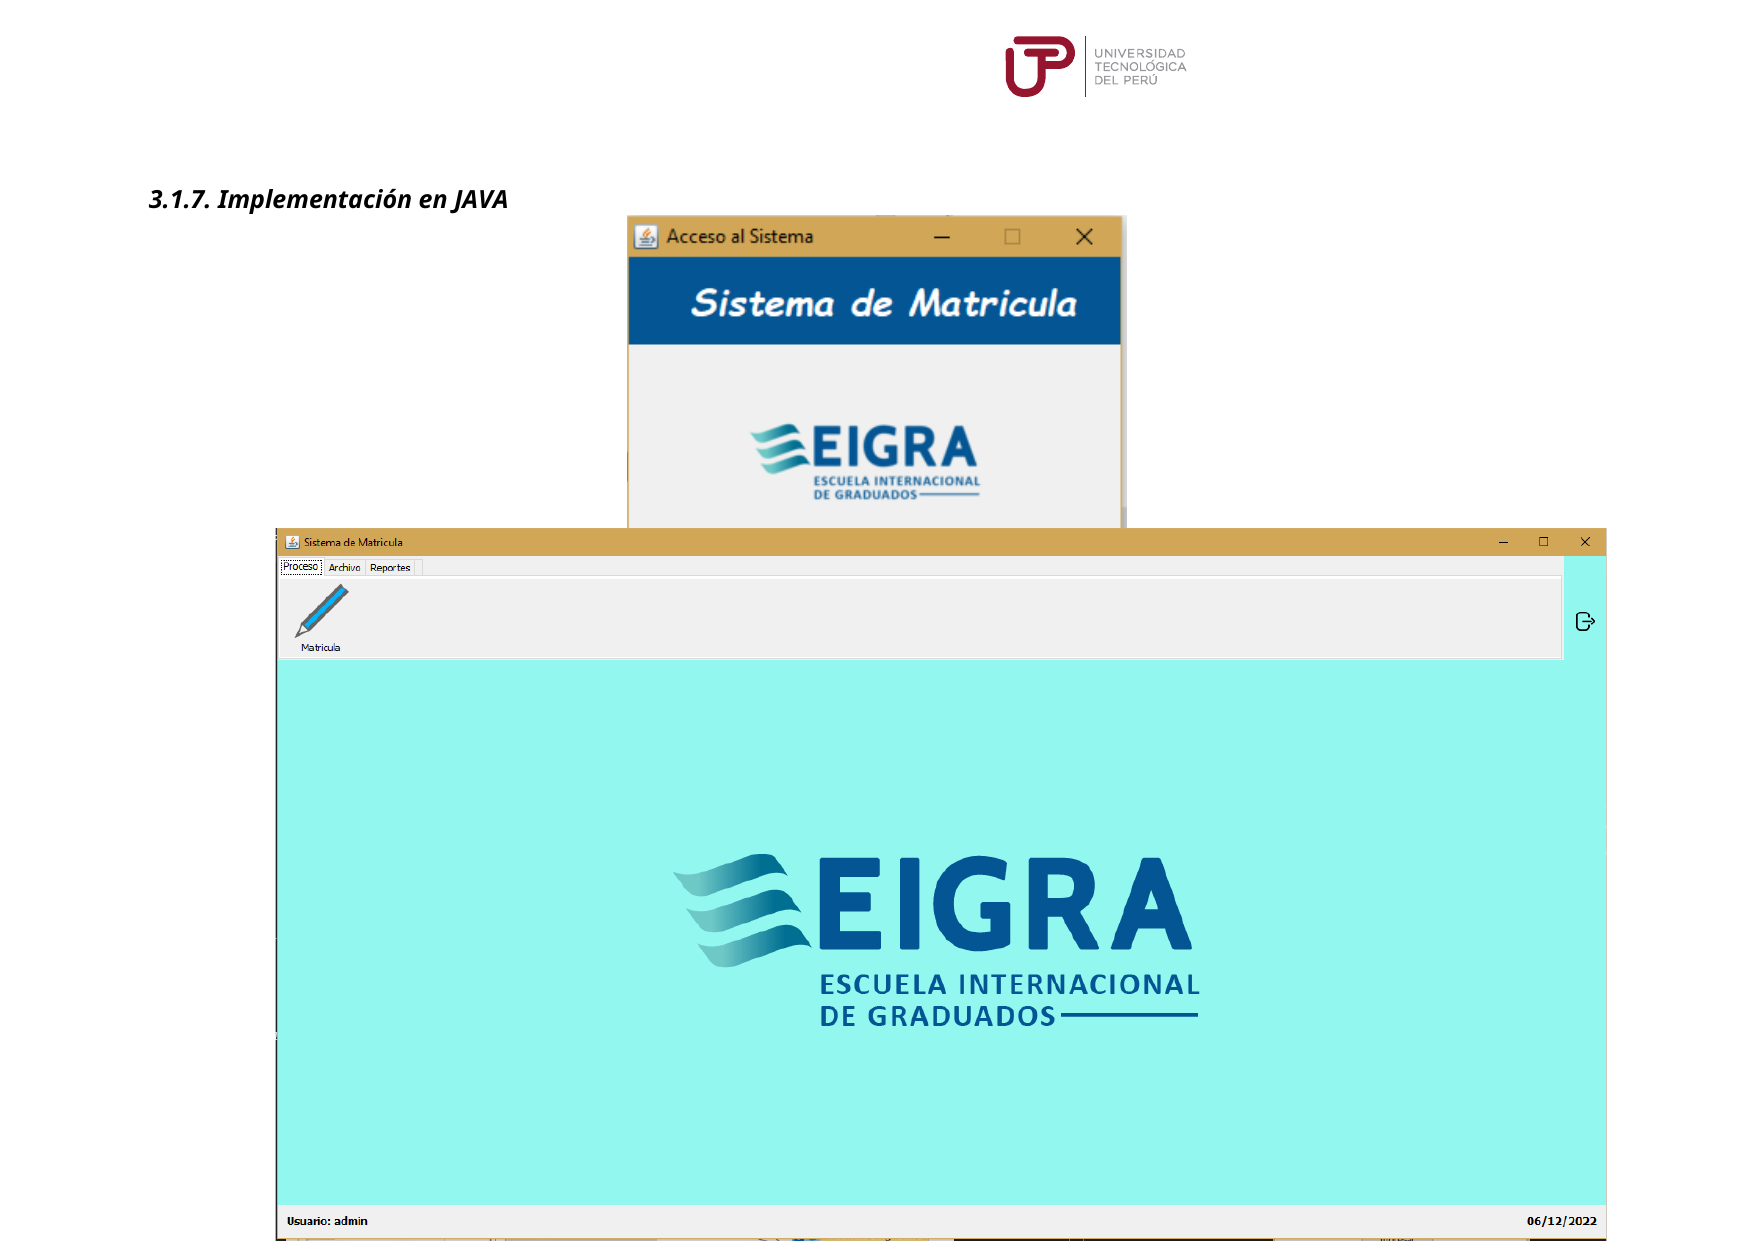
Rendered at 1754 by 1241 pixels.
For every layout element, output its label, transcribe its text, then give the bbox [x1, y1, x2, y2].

subtitle 3.1.7. Implementación en JAVA [149, 181, 1606, 215]
picture [275, 215, 1607, 1241]
